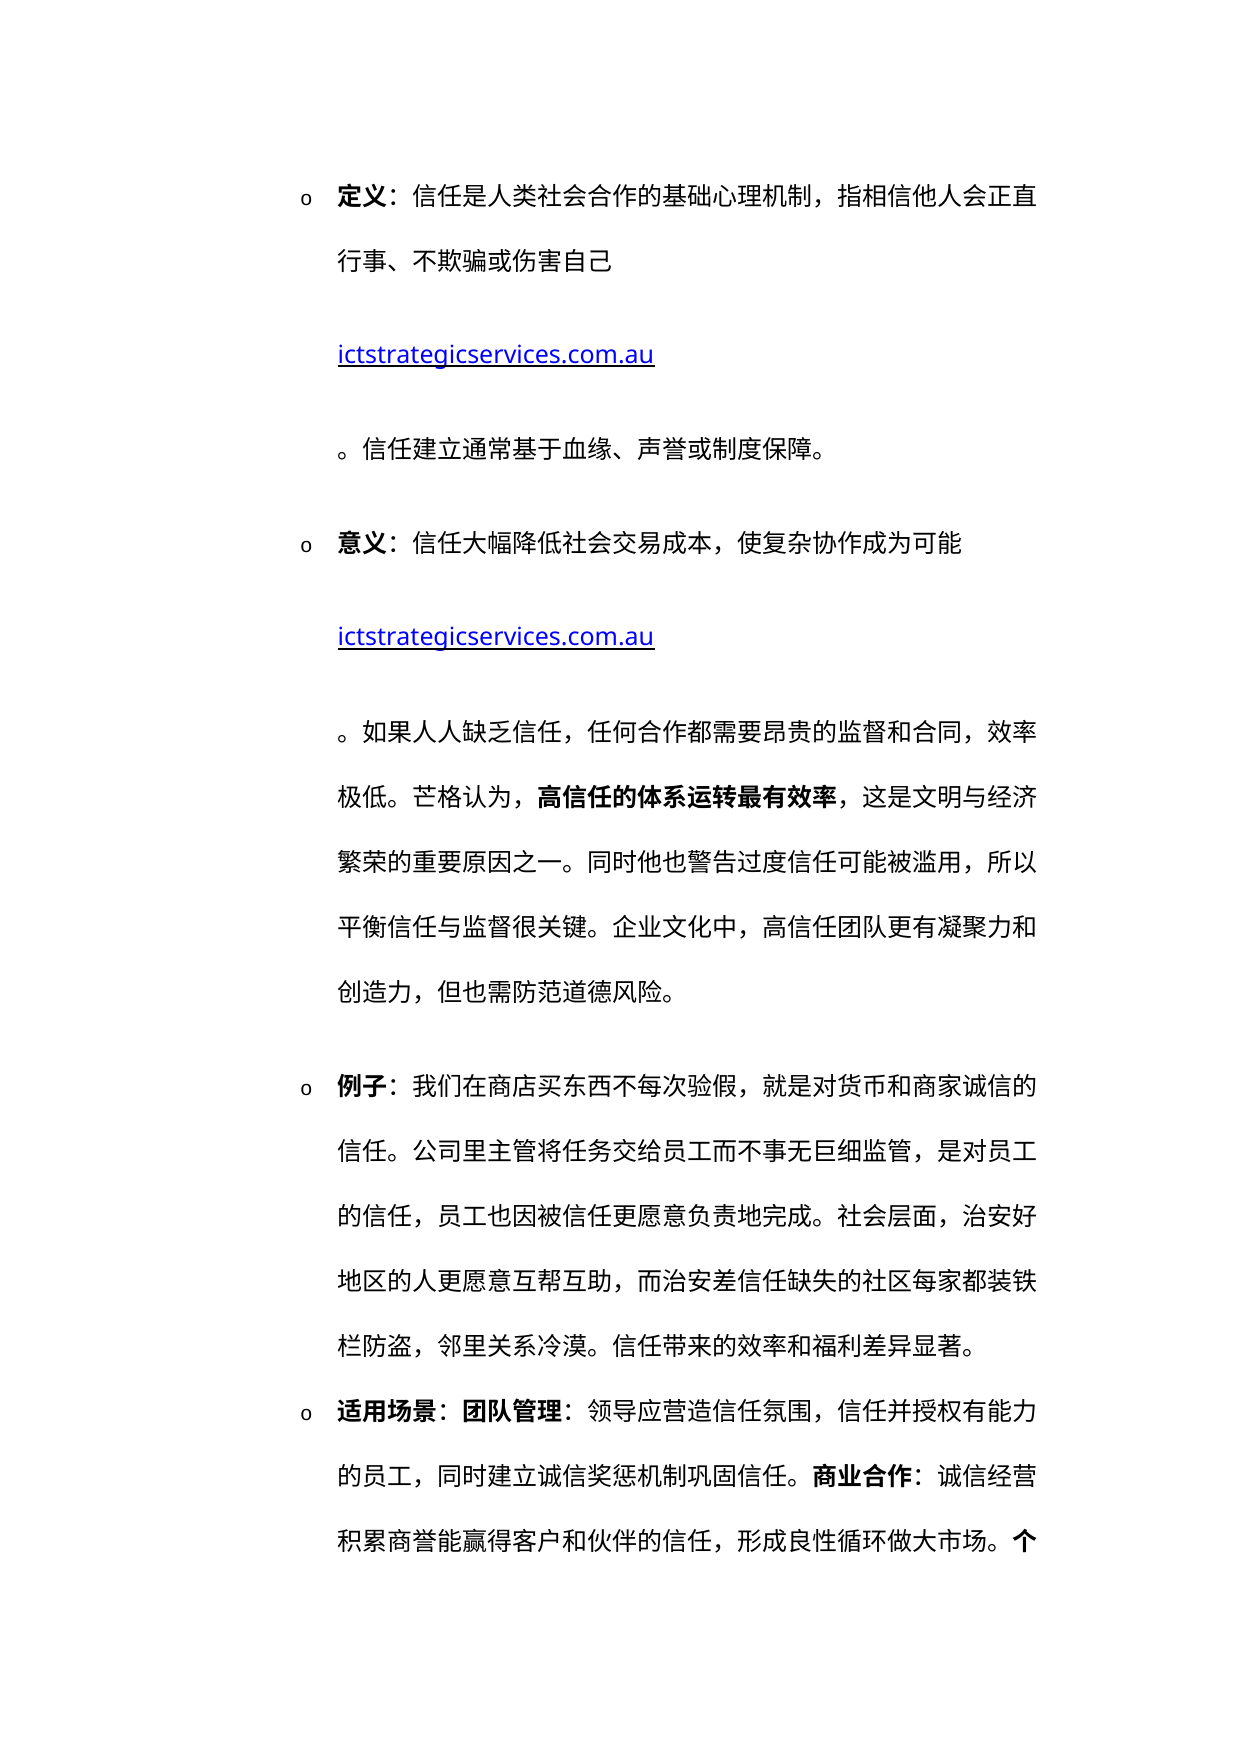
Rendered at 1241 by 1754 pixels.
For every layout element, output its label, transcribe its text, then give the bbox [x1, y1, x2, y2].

text 。信任建立通常基于血缘、声誉或制度保障。 [337, 415, 1053, 480]
text ictstrategicservices.com.au [337, 604, 1053, 669]
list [300, 1377, 1053, 1572]
list 定义：信任是人类社会合作的基础心理机制，指相信他人会正直行事、不欺骗或伤害自己​ [300, 162, 1053, 292]
list 例子：我们在商店买东西不每次验假，就是对货币和商家诚信的信任。公司里主管将任务交给员工而不事无巨细监管，是对员工的信任，员工也因被信任更愿意负责地完成。社会层面，治安好地区的人更愿意互帮互助，而治安差信任缺失的社区每家都装铁栏防盗，邻里关系冷漠。信任带来的效率和福利差异显著。 [300, 1052, 1053, 1377]
text ictstrategicservices.com.au [337, 321, 1053, 386]
text 。如果人人缺乏信任，任何合作都需要昂贵的监督和合同，效率极低。芒格认为，高信任的体系运转最有效率，这是文明与经济繁荣的重要原因之一。同时他也警告过度信任可能被滥用，所以平衡信任与监督很关键。企业文化中，高信任团队更有凝聚力和创造力，但也需防范道德风险。 [337, 698, 1053, 1023]
list 意义：信任大幅降低社会交易成本，使复杂协作成为可能​ [300, 509, 1053, 574]
